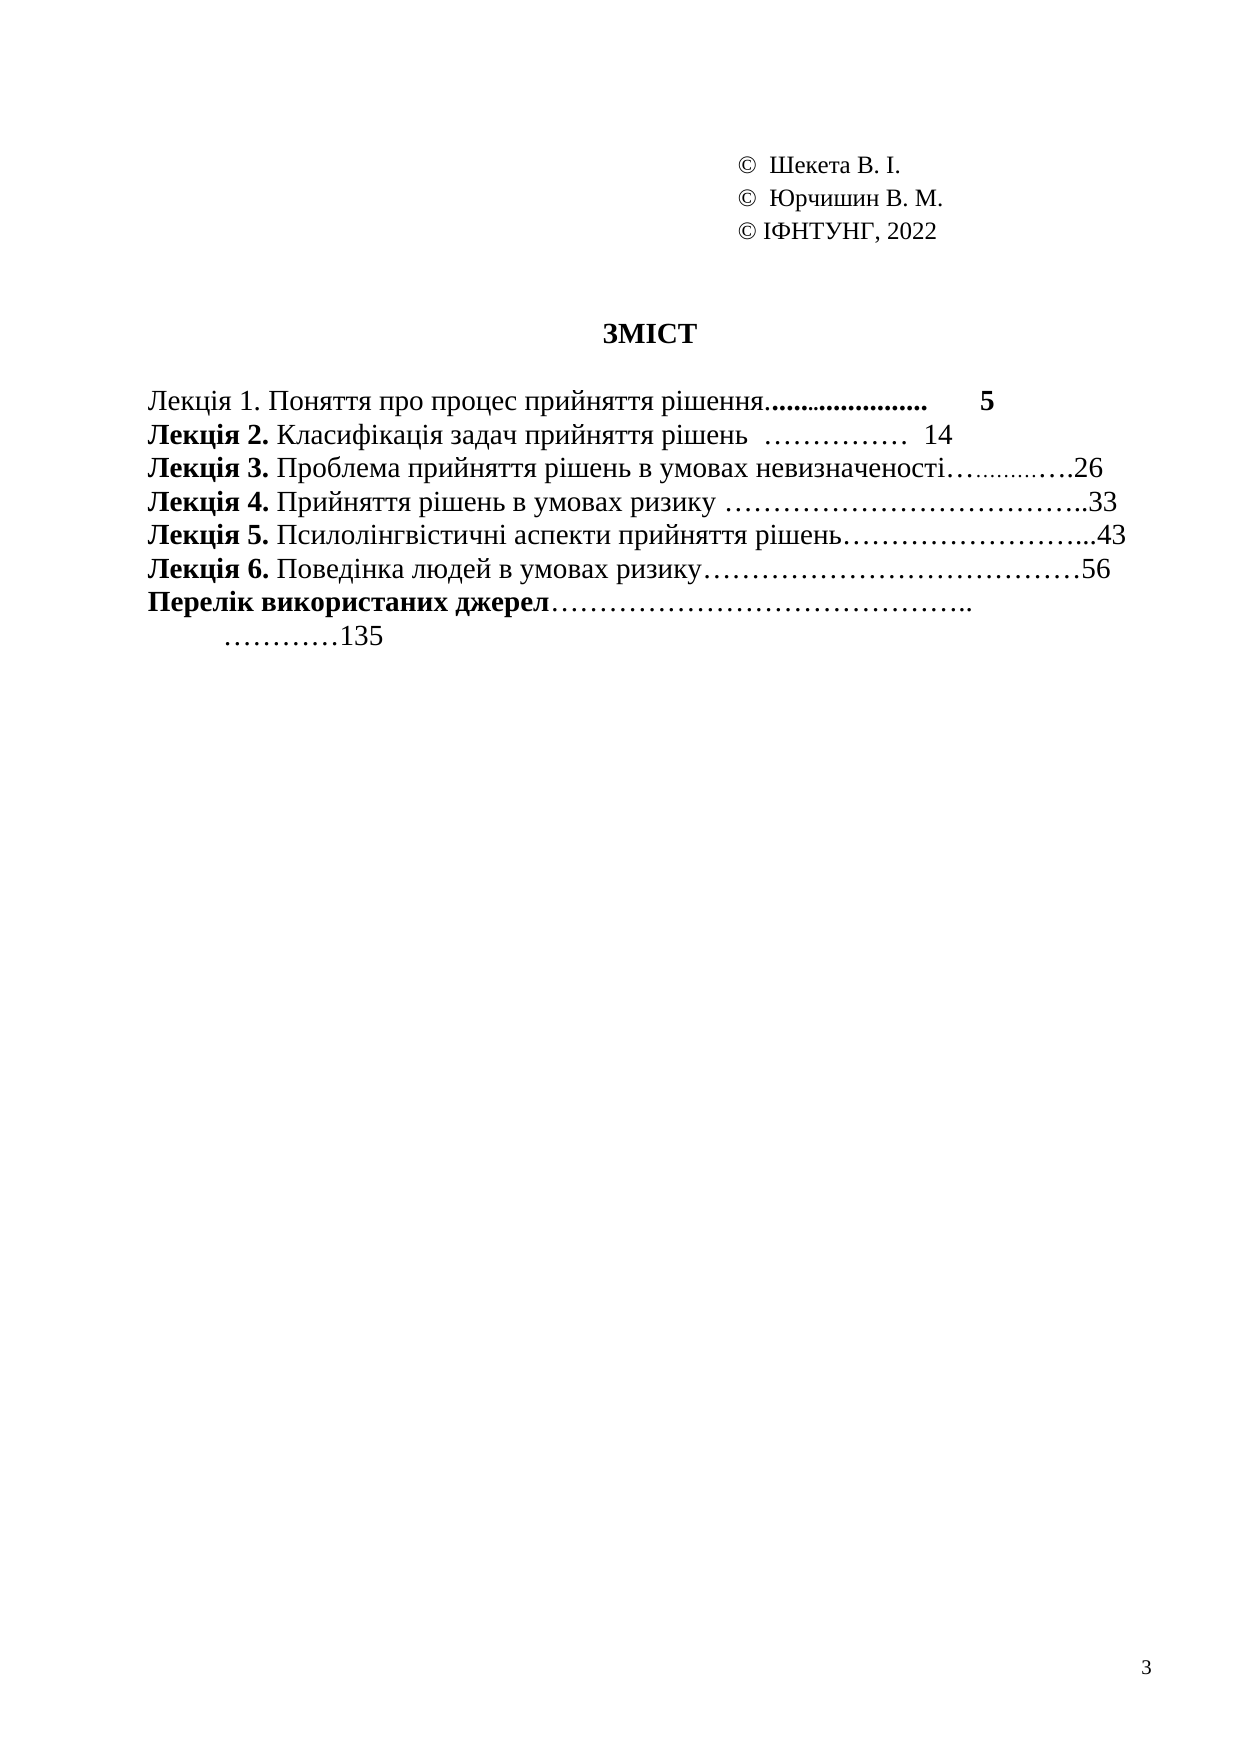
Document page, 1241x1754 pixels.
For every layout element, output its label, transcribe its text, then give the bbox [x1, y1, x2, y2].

text Лекція 2. Класифікація задач прийняття рішень …………… 14 [148, 417, 1152, 450]
text Лекція 5. Псилолінгвістичні аспекти прийняття рішень……………………...43 [148, 517, 1152, 551]
text © Шекета В. І. [664, 150, 1152, 179]
text Лекція 1. Поняття про процес прийняття рішення....................... 5 [148, 383, 1152, 417]
text Лекція 6. Поведінка людей в умовах ризику…………………………………56 [148, 551, 1152, 584]
text Перелік використаних джерел…………………………………….. …………135 [148, 584, 1152, 652]
text © ІФНТУНГ, 2022 [664, 216, 1152, 245]
text Лекція 3. Проблема прийняття рішень в умовах невизначеності…………….26 [148, 450, 1152, 484]
subtitle Лекція 4. Прийняття рішень в умовах ризику ………………………………..33 [148, 484, 1152, 517]
text ЗМІСТ [148, 316, 1152, 350]
text © Юрчишин В. М. [664, 183, 1152, 212]
